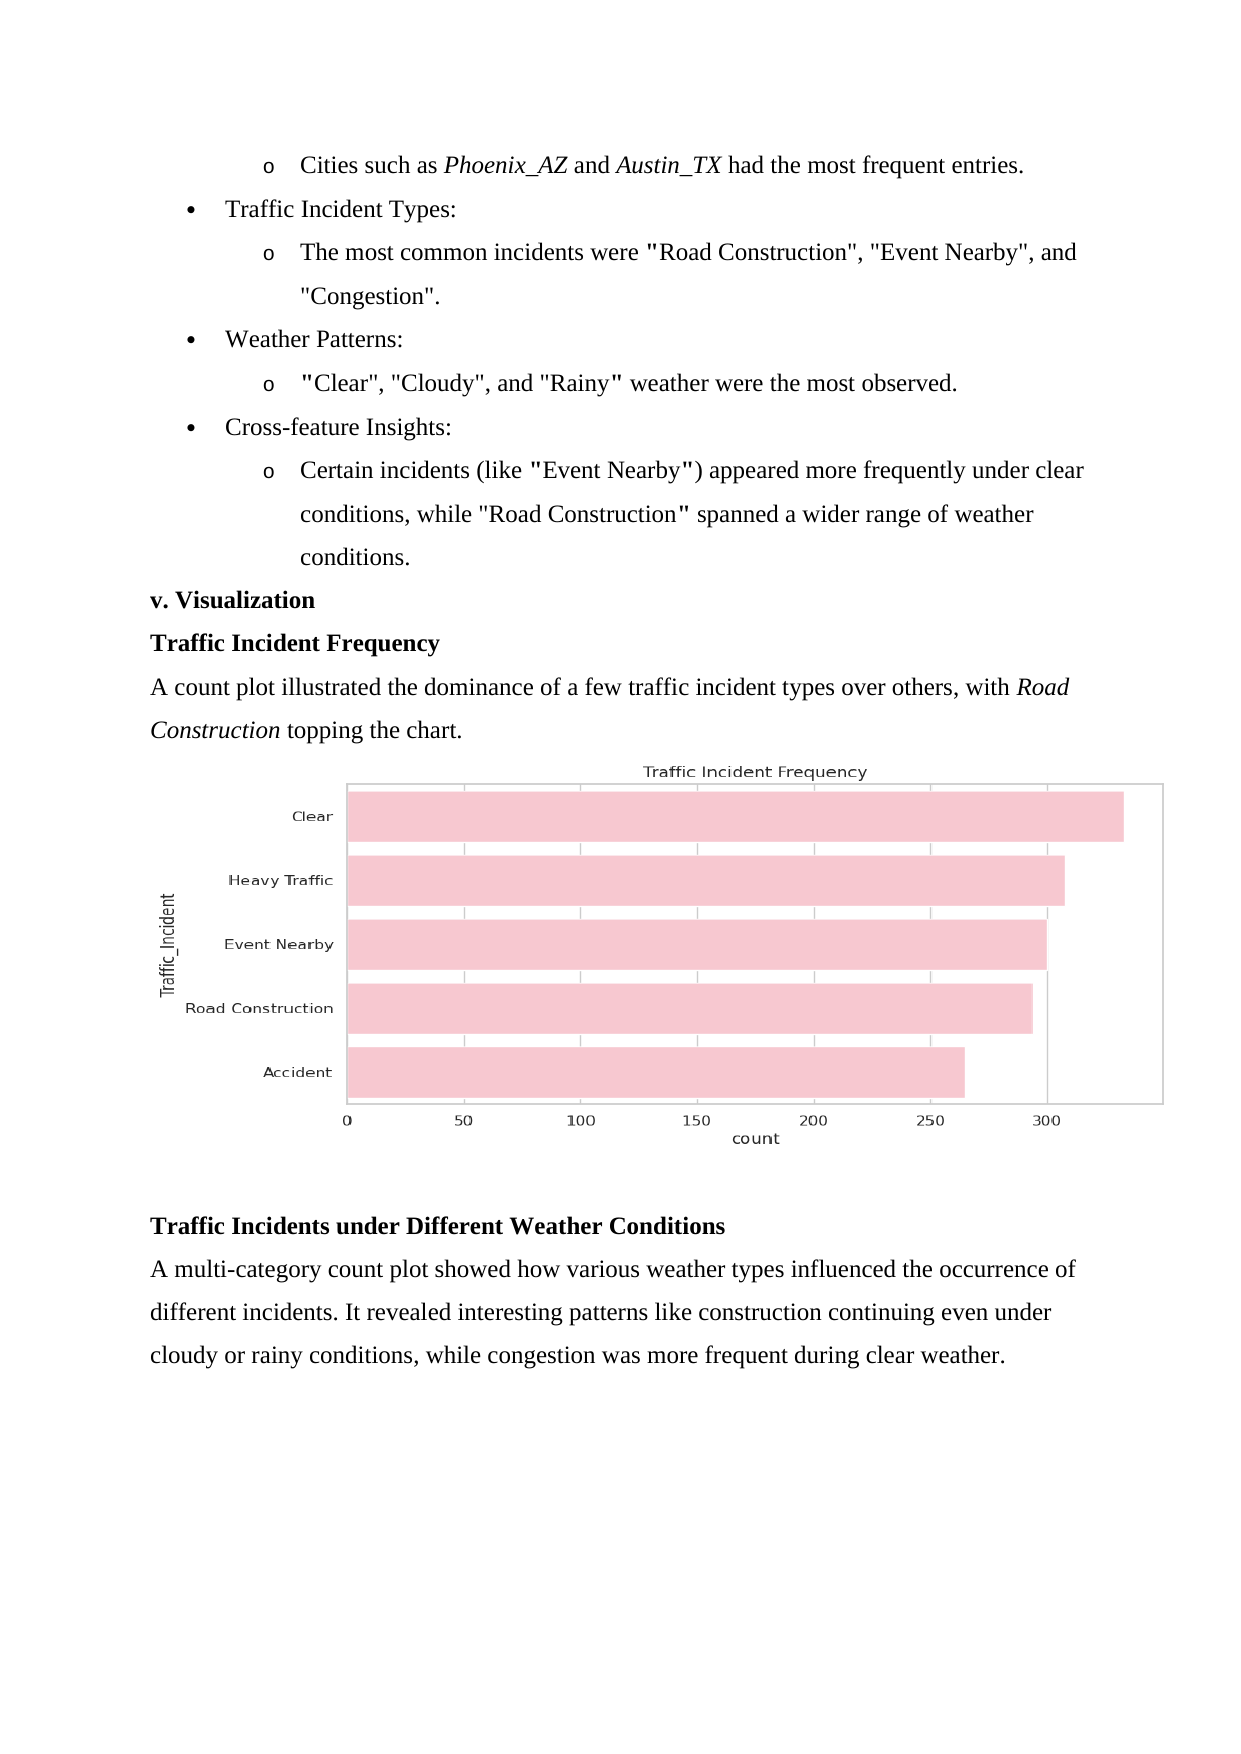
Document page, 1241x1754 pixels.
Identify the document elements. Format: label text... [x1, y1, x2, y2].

list Cities such as Phoenix_AZ and Austin_TX had the most frequent entries. [262, 150, 1090, 179]
list "Clear", "Cloudy", and "Rainy" weather were the most observed. [262, 368, 1090, 397]
list Cross-feature Insights: [187, 412, 1090, 441]
text v. Visualization [150, 585, 1090, 614]
list The most common incidents were "Road Construction", "Event Nearby", and "Congestion". [262, 237, 1090, 310]
list Certain incidents (like "Event Nearby") appeared more frequently under clear conditions, while "Road Construction" spanned a wider range of weather conditions. [262, 455, 1090, 571]
list Traffic Incident Types: [187, 194, 1090, 223]
list Weather Patterns: [187, 324, 1090, 353]
text Traffic Incident Frequency [150, 628, 1090, 657]
picture [150, 757, 1173, 1155]
text Traffic Incidents under Different Weather Conditions A multi-category count plot showed how various weather types influenced the occurrence of different incidents. It revealed interesting patterns like construction continuing even under cloudy or rainy conditions, while congestion was more frequent during clear weather. [150, 1211, 1090, 1369]
text A count plot illustrated the dominance of a few traffic incident types over others, with Road Construction topping the chart. [150, 672, 1090, 743]
